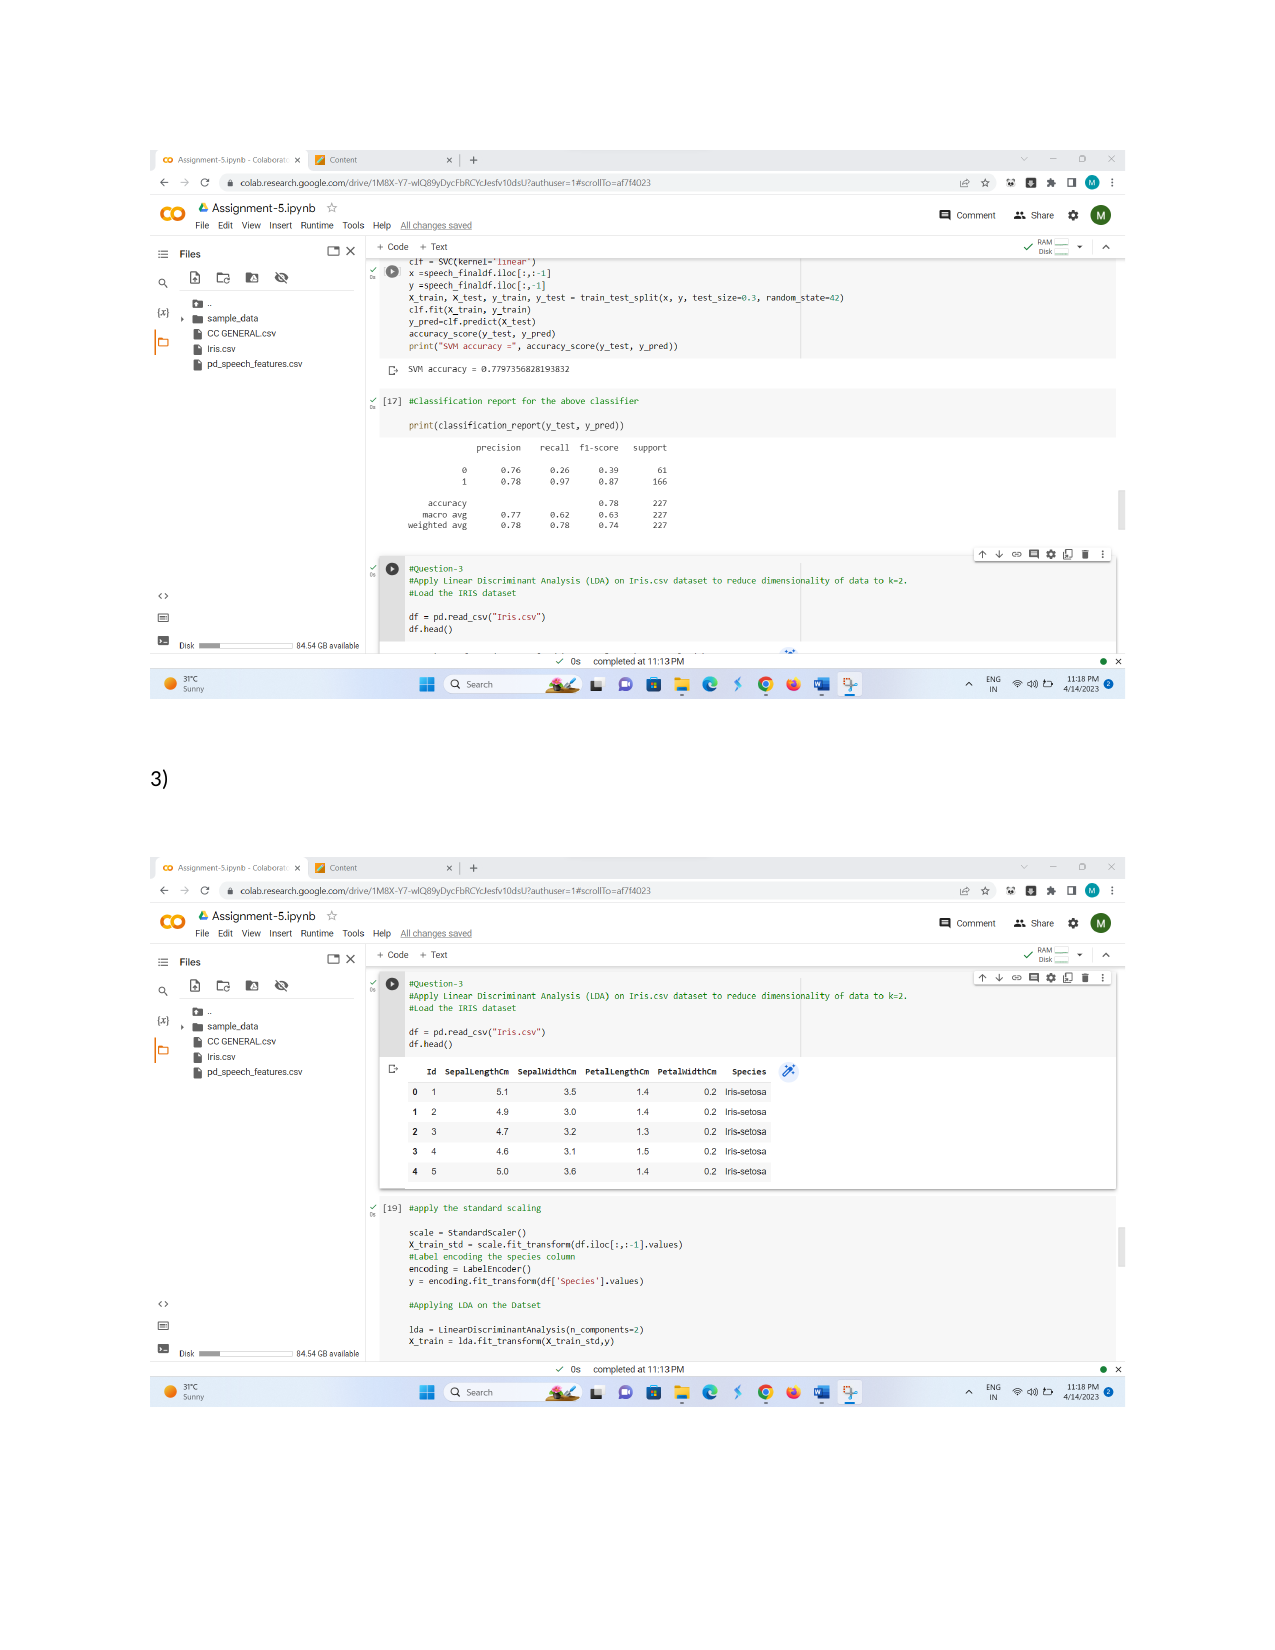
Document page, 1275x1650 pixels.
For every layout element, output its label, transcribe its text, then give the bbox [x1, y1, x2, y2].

picture [150, 857, 1125, 1407]
text 3) [150, 764, 1125, 792]
picture [150, 150, 1125, 699]
